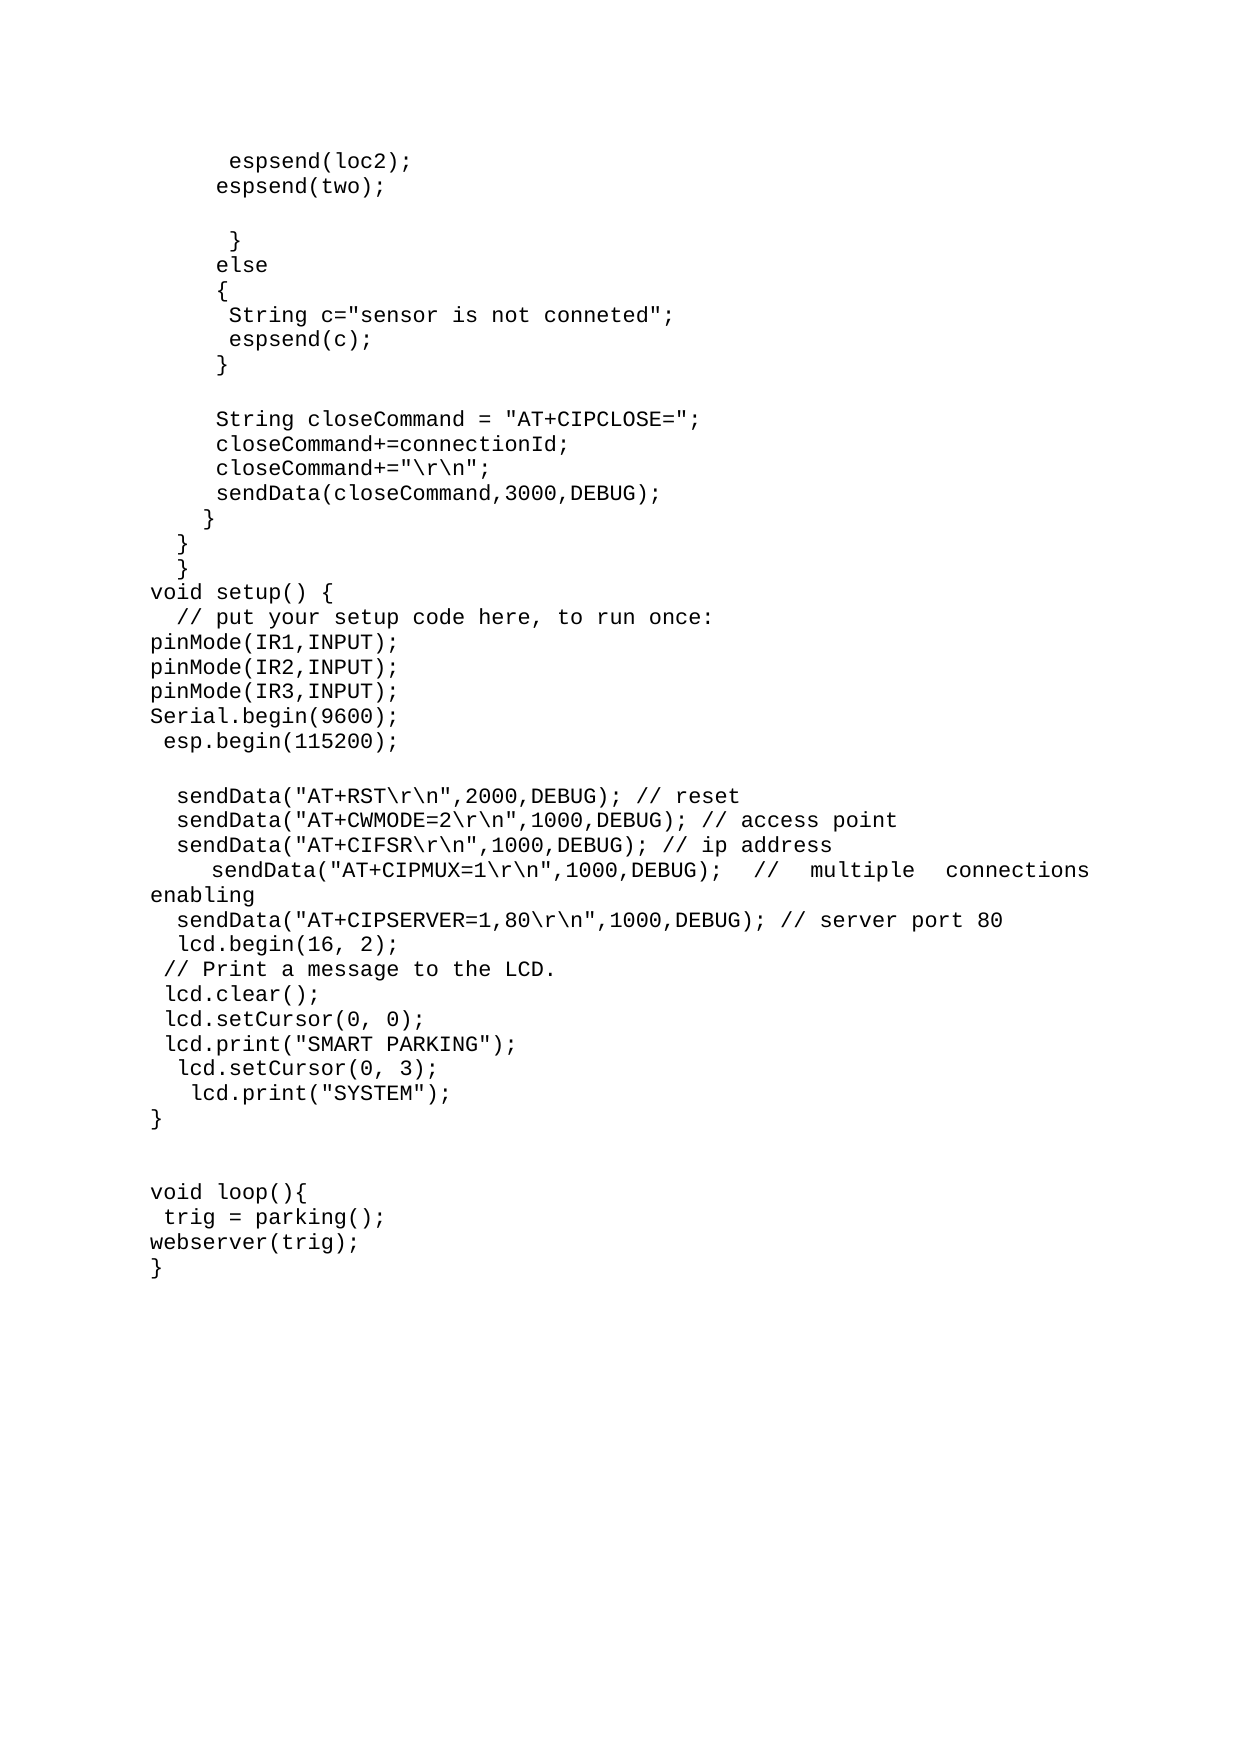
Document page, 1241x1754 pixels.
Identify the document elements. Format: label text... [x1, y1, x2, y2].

text } [150, 557, 1090, 581]
text espsend(two); [150, 175, 1090, 199]
text pinMode(IR2,INPUT); [150, 656, 1090, 681]
text esp.begin(115200); [150, 730, 1090, 755]
text String c="sensor is not conneted"; [150, 304, 1090, 328]
text sendData("AT+CIPMUX=1\r\n",1000,DEBUG); // multiple connections enabling [150, 859, 1090, 909]
text } [150, 353, 1090, 378]
text pinMode(IR1,INPUT); [150, 631, 1090, 656]
text Serial.begin(9600); [150, 705, 1090, 730]
text closeCommand+="\r\n"; [150, 457, 1090, 482]
text lcd.print("SYSTEM"); [150, 1082, 1090, 1107]
text } [150, 1256, 1090, 1281]
text espsend(c); [150, 328, 1090, 353]
text } [150, 532, 1090, 557]
text sendData("AT+RST\r\n",2000,DEBUG); // reset [150, 785, 1090, 809]
text lcd.clear(); [150, 983, 1090, 1008]
text lcd.setCursor(0, 0); [150, 1008, 1090, 1033]
text else [150, 254, 1090, 279]
text void setup() { [150, 581, 1090, 606]
text webserver(trig); [150, 1231, 1090, 1256]
text sendData(closeCommand,3000,DEBUG); [150, 482, 1090, 507]
text } [150, 1107, 1090, 1132]
text lcd.begin(16, 2); [150, 933, 1090, 958]
text String closeCommand = "AT+CIPCLOSE="; [150, 408, 1090, 433]
text { [150, 279, 1090, 304]
text sendData("AT+CIFSR\r\n",1000,DEBUG); // ip address [150, 834, 1090, 859]
text sendData("AT+CIPSERVER=1,80\r\n",1000,DEBUG); // server port 80 [150, 909, 1090, 933]
text // put your setup code here, to run once: [150, 606, 1090, 631]
text } [150, 229, 1090, 254]
text espsend(loc2); [150, 150, 1090, 175]
text pinMode(IR3,INPUT); [150, 681, 1090, 705]
text sendData("AT+CWMODE=2\r\n",1000,DEBUG); // access point [150, 809, 1090, 834]
text } [150, 507, 1090, 532]
text closeCommand+=connectionId; [150, 433, 1090, 457]
text void loop(){ [150, 1181, 1090, 1206]
text lcd.print("SMART PARKING"); [150, 1033, 1090, 1057]
text trig = parking(); [150, 1206, 1090, 1231]
text lcd.setCursor(0, 3); [150, 1057, 1090, 1082]
text // Print a message to the LCD. [150, 958, 1090, 983]
